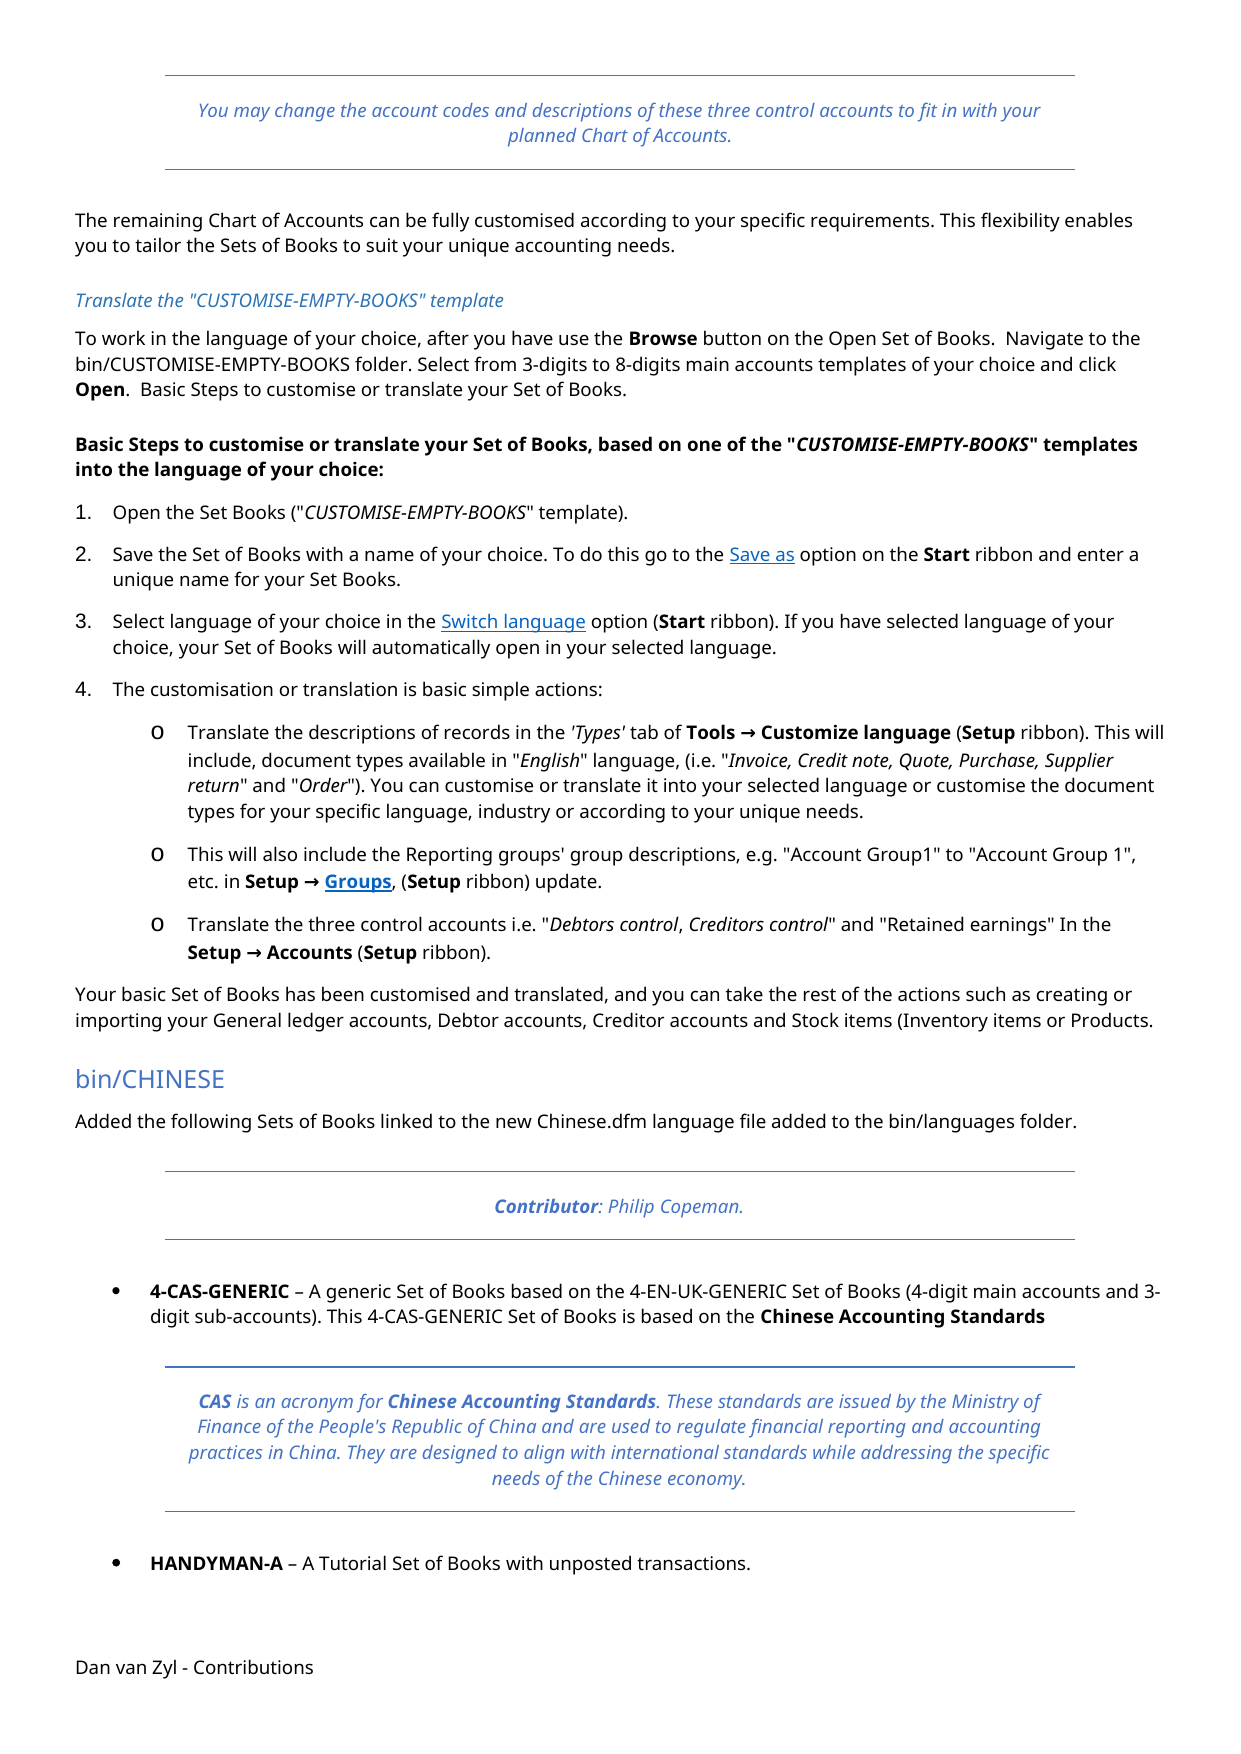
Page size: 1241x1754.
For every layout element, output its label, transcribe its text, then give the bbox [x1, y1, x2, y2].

text You may change the account codes and descriptions of these three control accounts to fit in with your planned Chart of Accounts. [165, 76, 1075, 169]
list The customisation or translation is basic simple actions: [75, 677, 1165, 702]
list Save the Set of Books with a name of your choice. To do this go to the Save as option on the Start ribbon and enter a unique name for your Set Books. [75, 541, 1165, 592]
list Select language of your choice in the Switch language option (Start ribbon). If you have selected language of your choice, your Set of Books will automatically open in your selected language. [75, 609, 1165, 660]
text Basic Steps to customise or translate your Set of Books, based on one of the "CUSTOMISE-EMPTY-BOOKS" templates into the language of your choice: [75, 431, 1165, 482]
text The remaining Chart of Accounts can be fully customised according to your specific requirements. This flexibility enables you to tailor the Sets of Books to suit your unique accounting needs. [75, 207, 1165, 258]
subtitle bin/CHINESE [75, 1062, 1165, 1096]
list Translate the three control accounts i.e. "Debtors control, Creditors control" and "Retained earnings" In the Setup → Accounts (Setup ribbon). [150, 911, 1165, 965]
list Open the Set Books ("CUSTOMISE-EMPTY-BOOKS" template). [75, 499, 1165, 524]
text Contributor: Philip Copeman. [165, 1172, 1075, 1239]
text Added the following Sets of Books linked to the new Chinese.dfm language file added to the bin/languages folder. [75, 1108, 1165, 1134]
text To work in the language of your choice, after you have use the Browse button on the Open Set of Books. Navigate to the bin/CUSTOMISE-EMPTY-BOOKS folder. Select from 3-digits to 8-digits main accounts templates of your choice and click Open. Basic Steps to customise or translate your Set of Books. [75, 326, 1165, 402]
text CAS is an acronym for Chinese Accounting Standards. These standards are issued by the Ministry of Finance of the People's Republic of China and are used to regulate financial reporting and accounting practices in China. They are designed to align with international standards while addressing the specific needs of the Chinese economy. [165, 1368, 1075, 1511]
list Translate the descriptions of records in the 'Types' tab of Tools → Customize language (Setup ribbon). This will include, document types available in "English" language, (i.e. "Invoice, Credit note, Quote, Purchase, Supplier return" and "Order"). You can customise or translate it into your selected language or customise the document types for your specific language, industry or according to your unique needs. [150, 719, 1165, 824]
text Your basic Set of Books has been customised and translated, and you can take the rest of the actions such as creating or importing your General ledger accounts, Debtor accounts, Creditor accounts and Stock items (Inventory items or Products. [75, 981, 1165, 1032]
list This will also include the Reporting groups' group descriptions, e.g. "Account Group1" to "Account Group 1", etc. in Setup → Groups, (Setup ribbon) update. [150, 840, 1165, 894]
subtitle Translate the "CUSTOMISE-EMPTY-BOOKS" template [75, 287, 1165, 313]
list HANDYMAN-A – A Tutorial Set of Books with unposted transactions. [112, 1550, 1165, 1575]
list 4-CAS-GENERIC – A generic Set of Books based on the 4-EN-UK-GENERIC Set of Books (4-digit main accounts and 3-digit sub-accounts). This 4-CAS-GENERIC Set of Books is based on the Chinese Accounting Standards [112, 1278, 1165, 1329]
